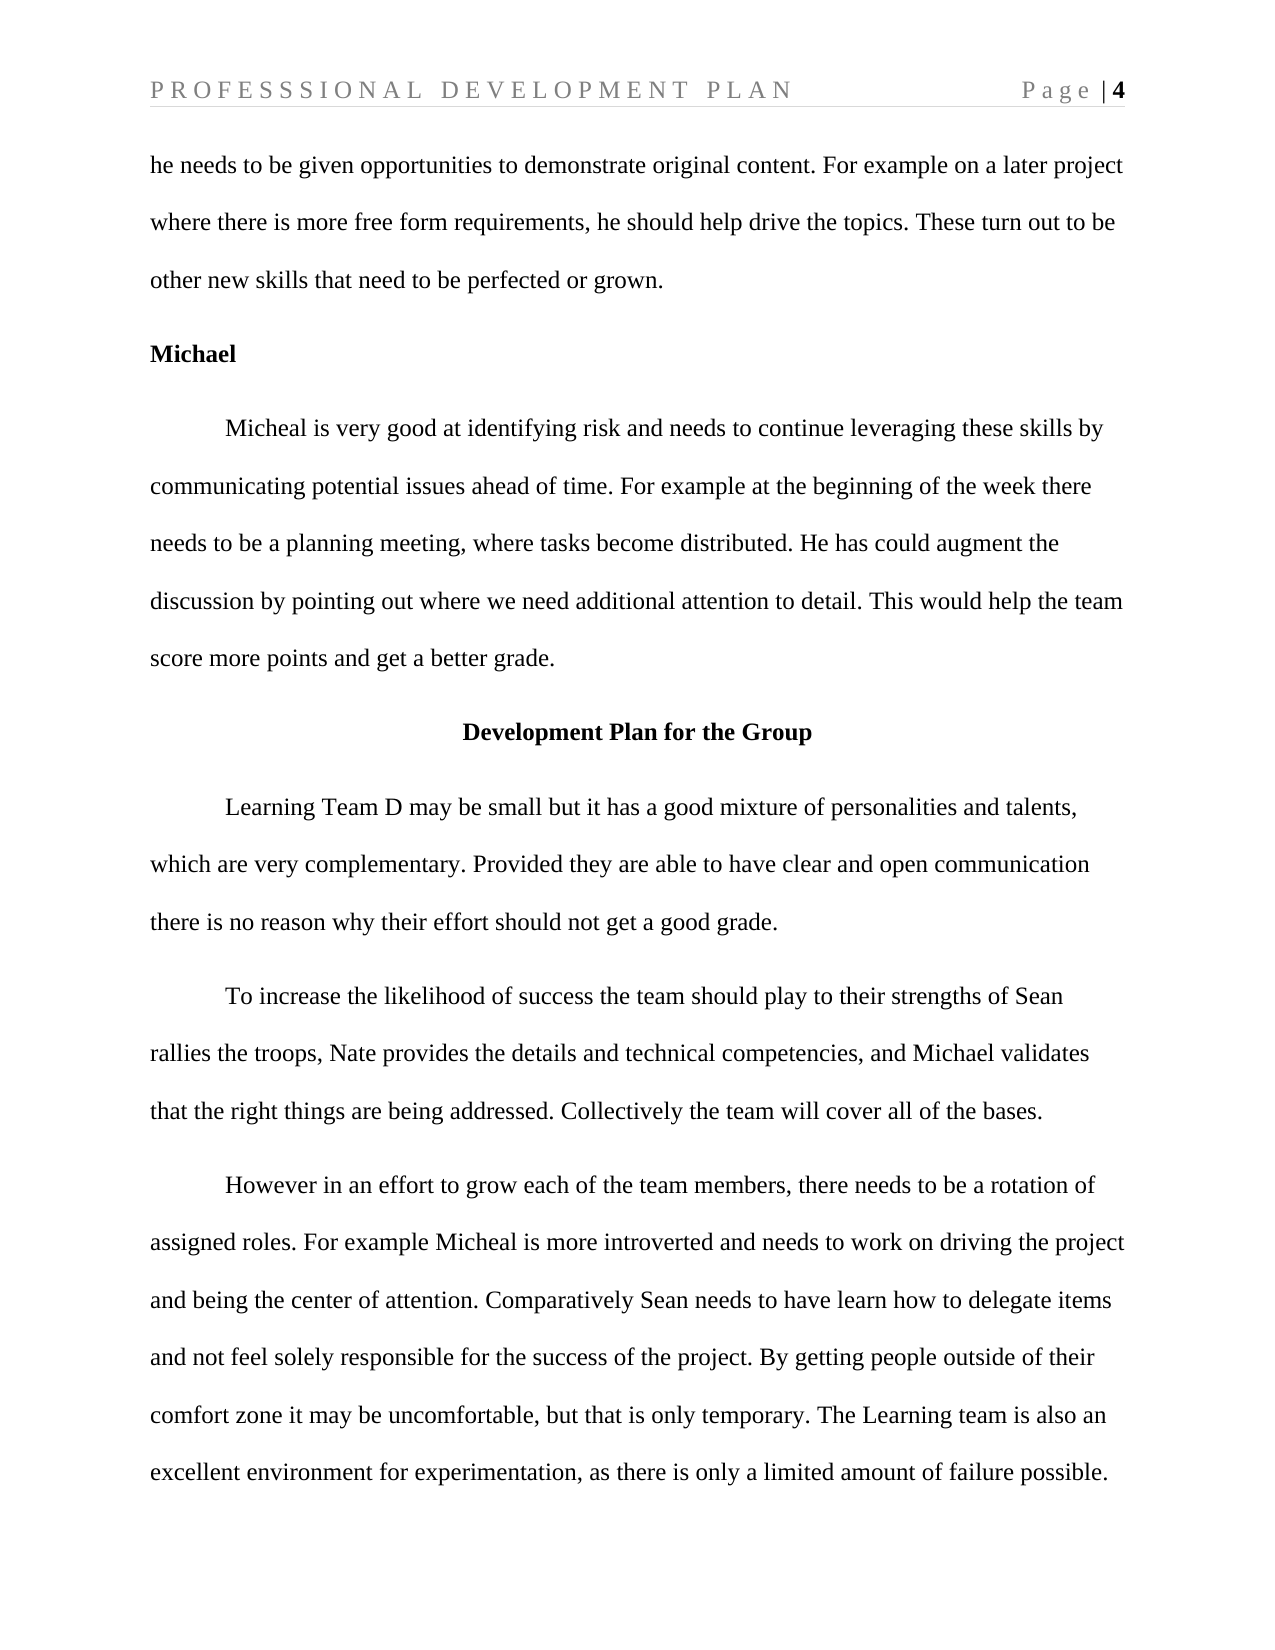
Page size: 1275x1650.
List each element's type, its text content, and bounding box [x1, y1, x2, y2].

subtitle Development Plan for the Group [150, 717, 1125, 746]
subtitle Michael [150, 339, 1125, 368]
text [150, 150, 1125, 294]
text Micheal is very good at identifying risk and needs to continue leveraging these skills by communicating potential issues ahead of time. For example at the beginning of the week there needs to be a planning meeting, where tasks become distributed. He has could augment the discussion by pointing out where we need additional attention to detail. This would help the team score more points and get a better grade. [150, 413, 1125, 672]
text However in an effort to grow each of the team members, there needs to be a rotation of assigned roles. For example Micheal is more introverted and needs to work on driving the project and being the center of attention. Comparatively Sean needs to have learn how to delegate items and not feel solely responsible for the success of the project. By getting people outside of their comfort zone it may be uncomfortable, but that is only temporary. The Learning team is also an excellent environment for experimentation, as there is only a limited amount of failure possible. [150, 1170, 1125, 1486]
text To increase the likelihood of success the team should play to their strengths of Sean rallies the troops, Nate provides the details and technical competencies, and Michael validates that the right things are being addressed. Collectively the team will cover all of the bases. [150, 981, 1125, 1124]
text Learning Team D may be small but it has a good mixture of personalities and talents, which are very complementary. Provided they are able to have clear and open communication there is no reason why their effort should not get a good grade. [150, 792, 1125, 935]
